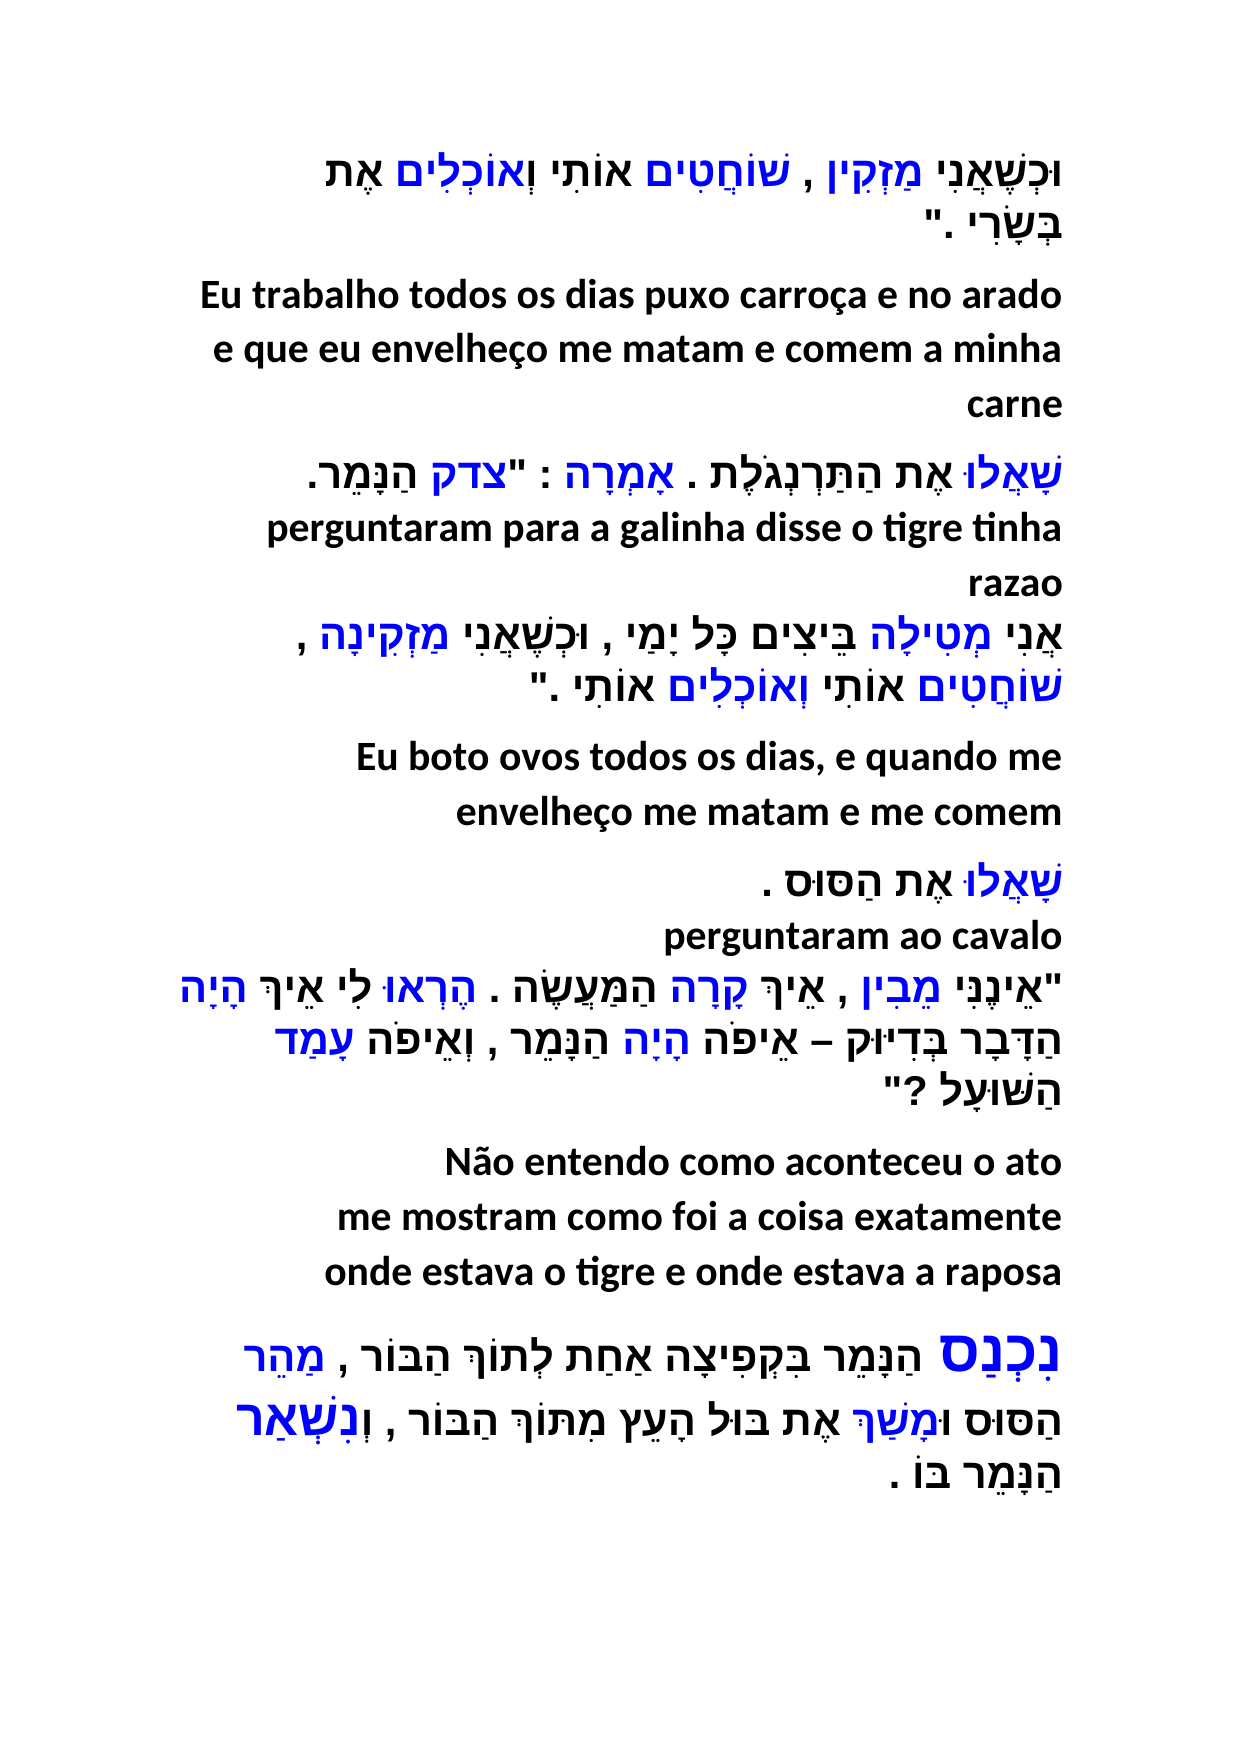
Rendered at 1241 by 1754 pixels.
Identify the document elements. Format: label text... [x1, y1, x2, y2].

text Eu boto ovos todos os dias, e quando me envelheço me matam e me comem [177, 730, 1063, 836]
text Eu trabalho todos os dias puxo carroça e no arado e que eu envelheço me matam e comem a minha carne [177, 268, 1063, 428]
text שָׁאֲלוּ אֶת הַסּוּס . perguntaram ao cavalo "אֵינֶנִּי מֵבִין , אֵיךְ קָרָה הַמַּעֲשֶׂה . הֶרְאוּ לִי אֵיךְ הָיָה הַדָּבָר בְּדִיּוּק – אֵיפֹה הָיָה הַנָּמֵר , וְאֵיפֹה עָמַד הַשּׁוּעָל ?" [177, 857, 1063, 1115]
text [177, 148, 1063, 247]
text Não entendo como aconteceu o ato me mostram como foi a coisa exatamente onde estava o tigre e onde estava a raposa [177, 1135, 1063, 1296]
text שָׁאֲלוּ אֶת הַתַּרְנְגֹלֶת . אָמְרָה : "צדק הַנָּמֵר. perguntaram para a galinha disse o tigre tinha razao אֲנִי מְטִילָה בֵּיצִים כָּל יָמַי , וּכְשֶׁאֲנִי מַזְקִינָה , שׁוֹחֲטִים אוֹתִי וְאוֹכְלִים אוֹתִי ." [177, 449, 1063, 710]
text נִכְנַס הַנָּמֵר בִּקְפִיצָה אַחַת לְתוֹךְ הַבּוֹר , מַהֵר הַסּוּס וּמָשַׁךְ אֶת בּוּל הָעֵץ מִתּוֹךְ הַבּוֹר , וְנִשְׁאַר הַנָּמֵר בּוֹ . [177, 1316, 1063, 1497]
